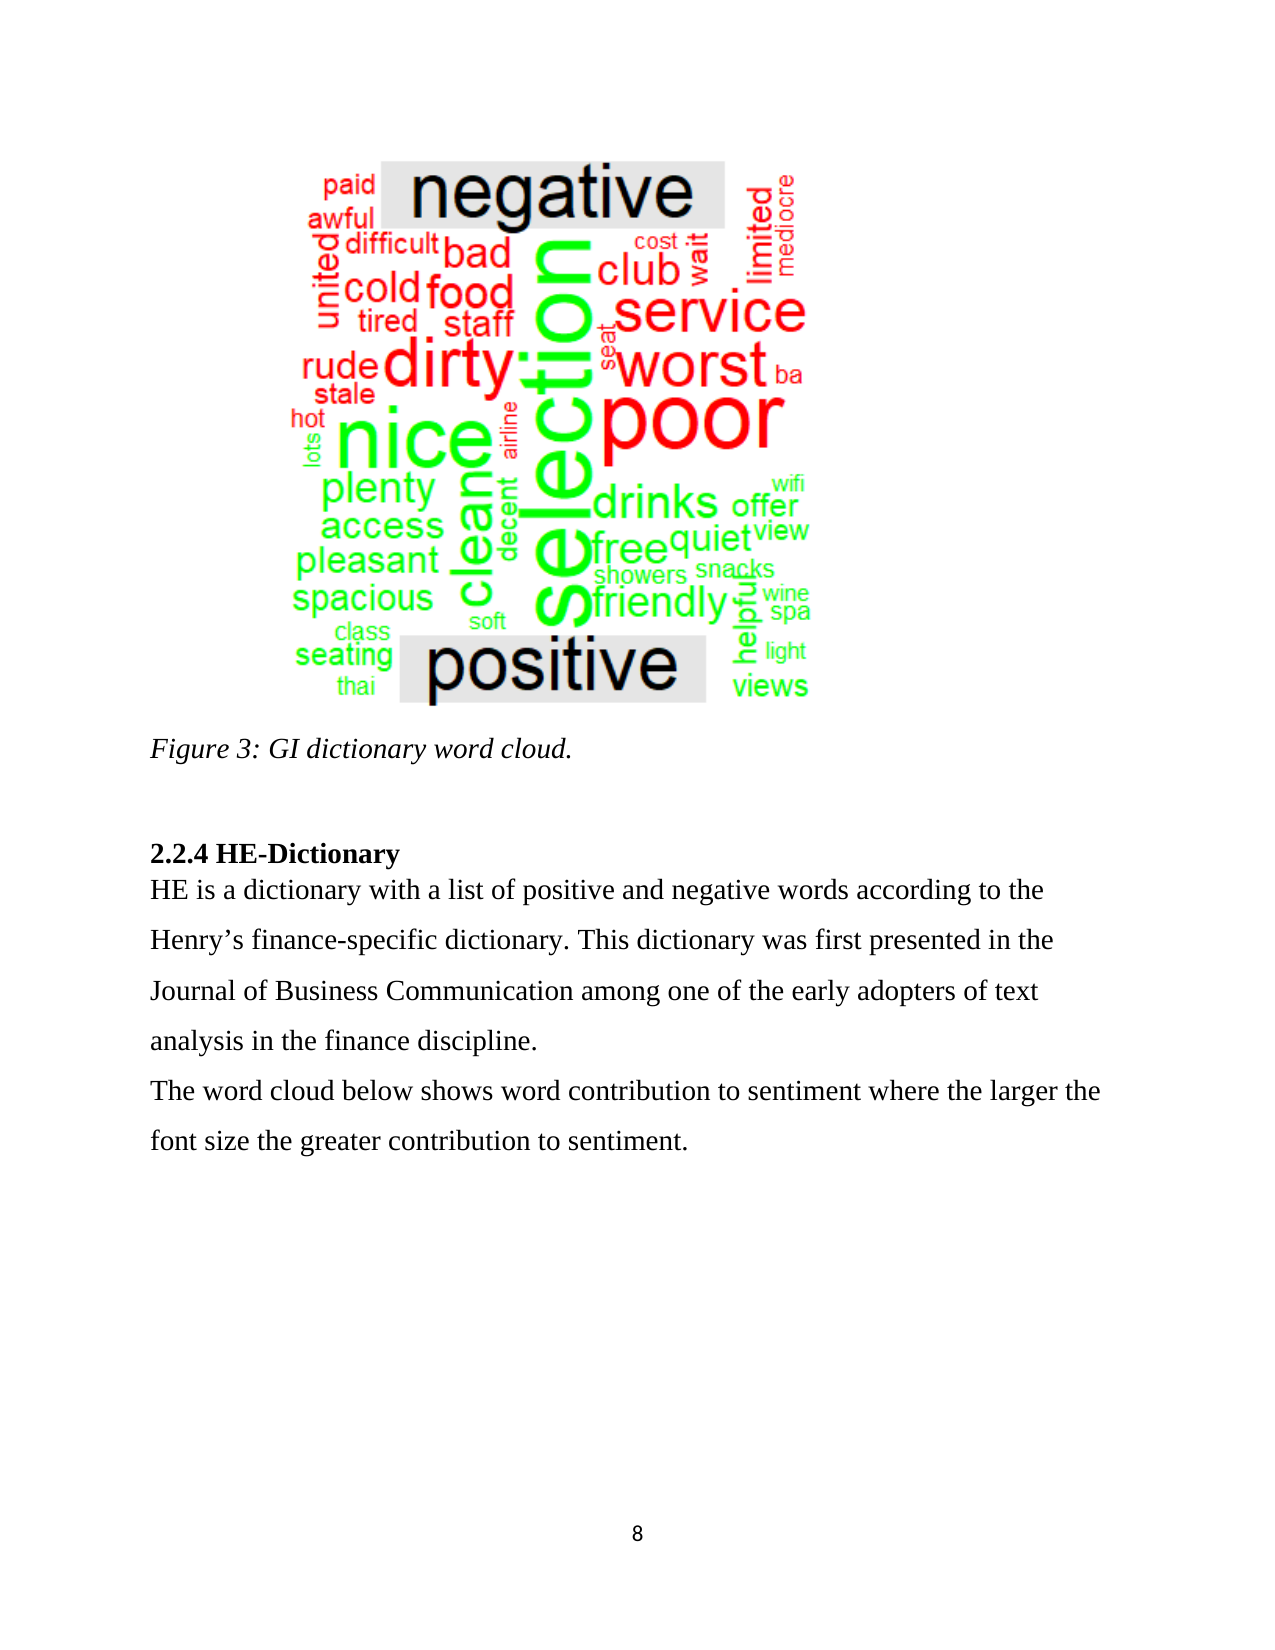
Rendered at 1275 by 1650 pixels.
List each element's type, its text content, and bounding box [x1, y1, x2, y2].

subtitle 2.2.4 HE-Dictionary [150, 836, 1125, 869]
text HE is a dictionary with a list of positive and negative words according to the Henry’s finance-specific dictionary. This dictionary was first presented in the Journal of Business Communication among one of the early adopters of text analysis in the finance discipline. [150, 872, 1125, 1056]
picture [150, 150, 958, 717]
text The word cloud below shows word contribution to sentiment where the larger the font size the greater contribution to sentiment. [150, 1073, 1125, 1157]
text Figure 3: GI dictionary word cloud. [150, 731, 1125, 764]
